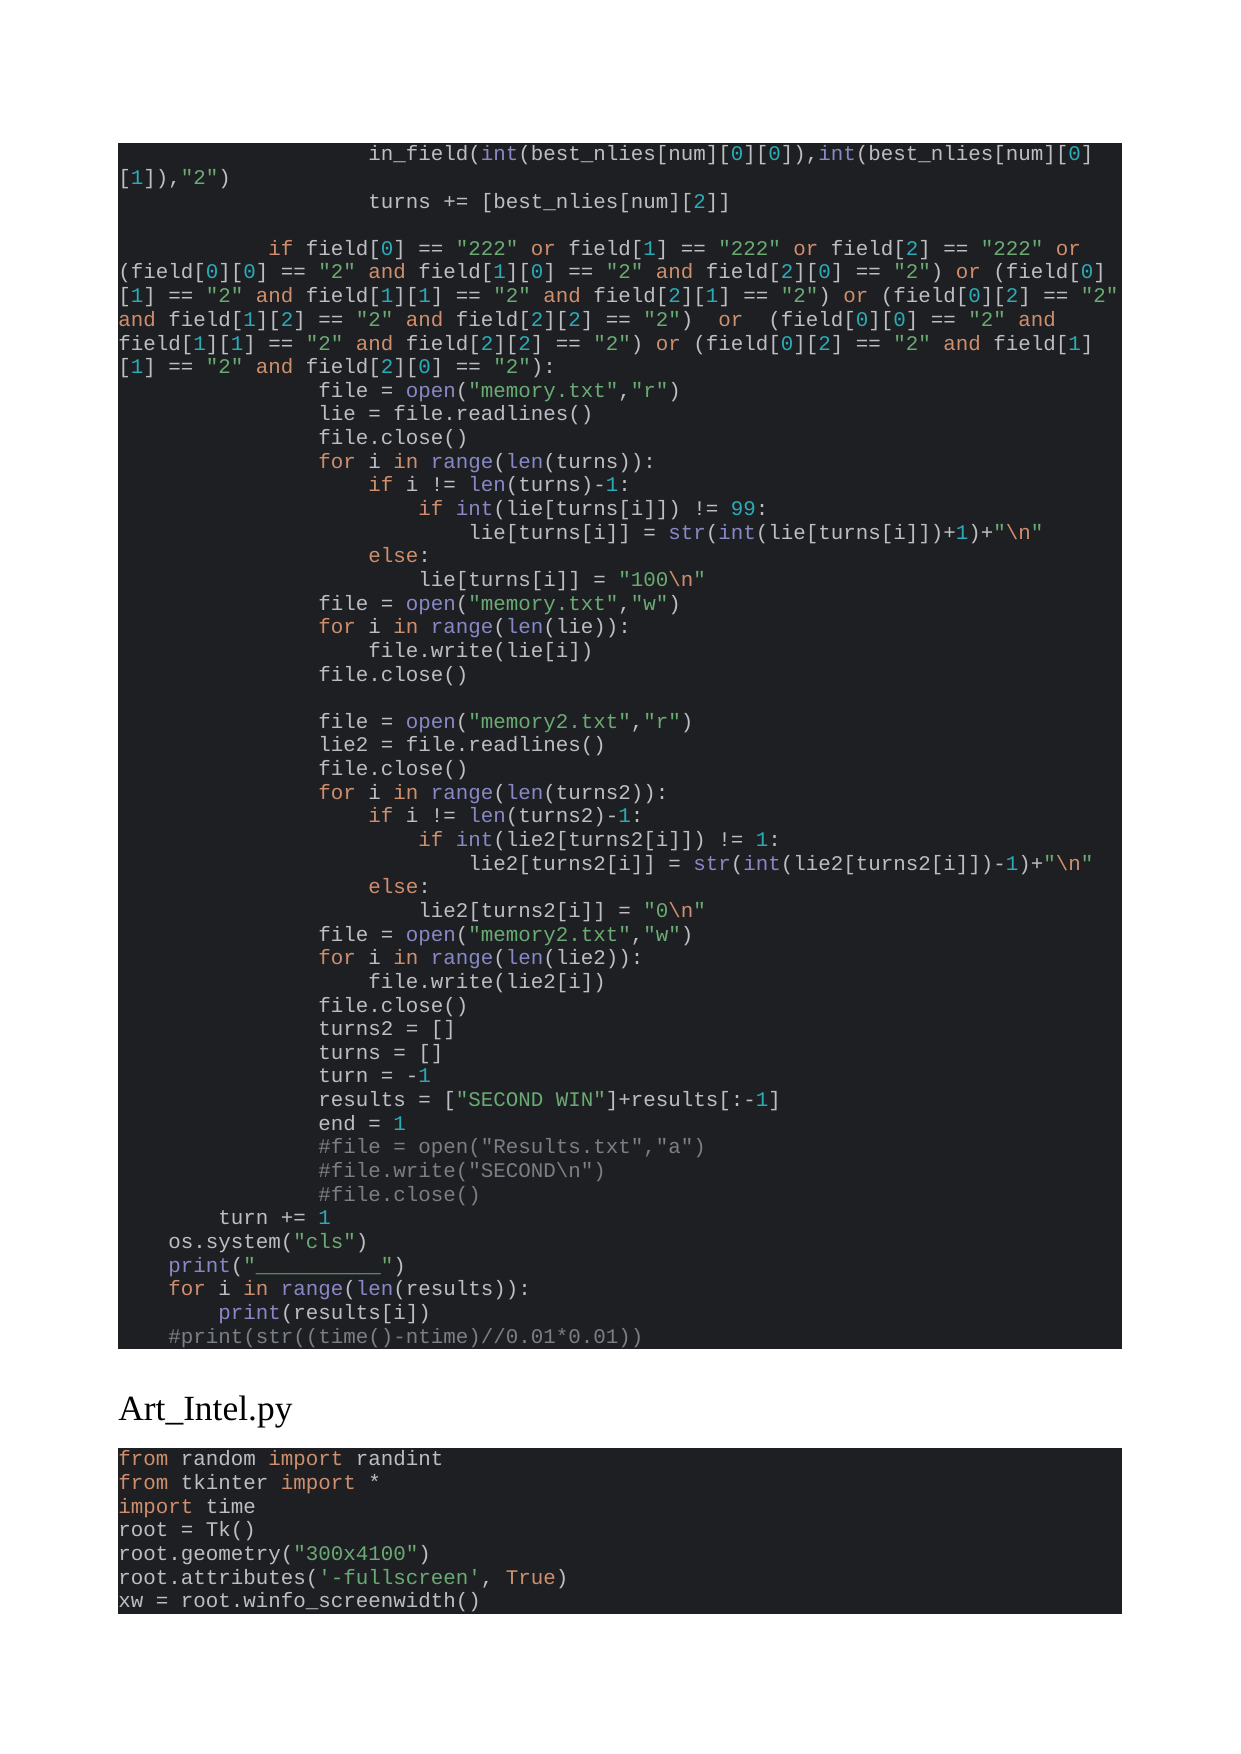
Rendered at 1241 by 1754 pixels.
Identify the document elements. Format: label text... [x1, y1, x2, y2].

subtitle Art_Intel.py [118, 1387, 1122, 1428]
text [118, 143, 1122, 1349]
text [118, 1448, 1122, 1614]
